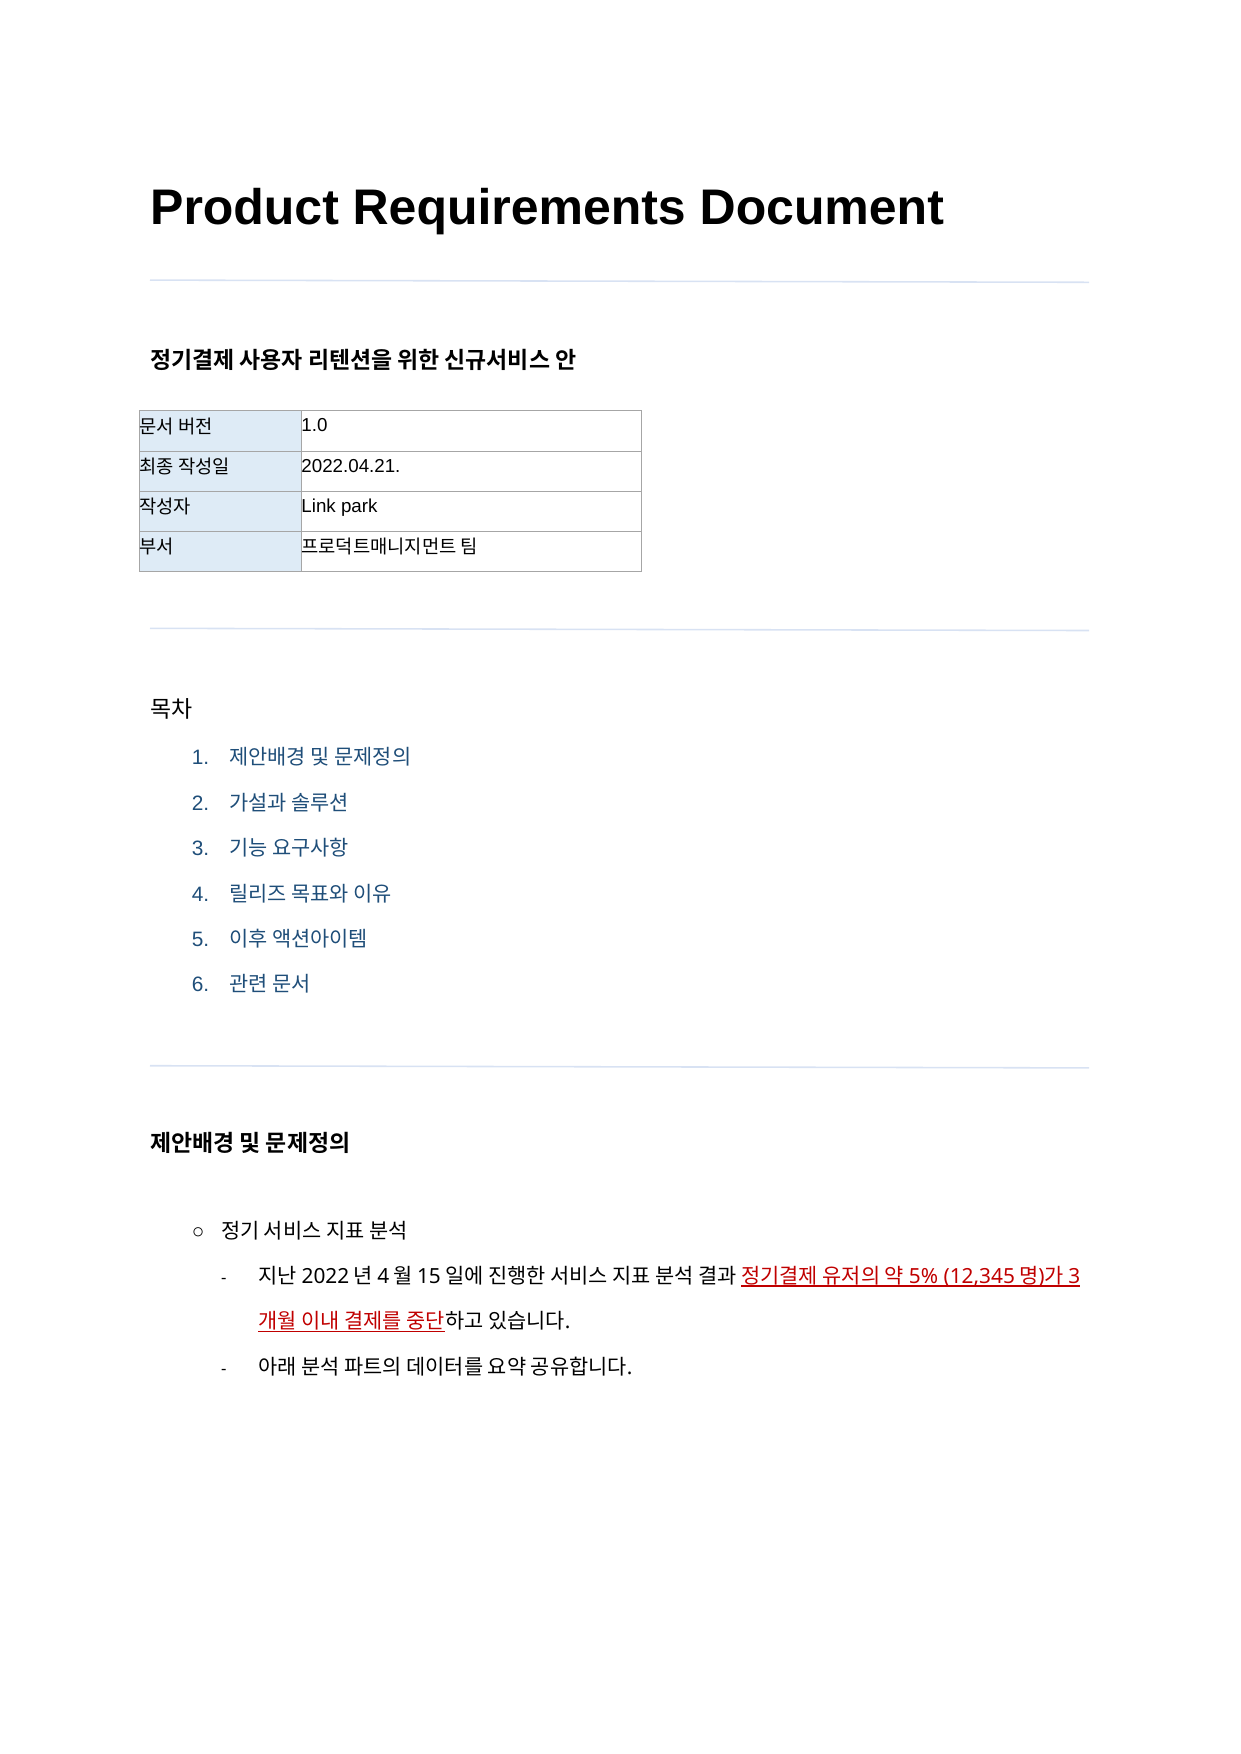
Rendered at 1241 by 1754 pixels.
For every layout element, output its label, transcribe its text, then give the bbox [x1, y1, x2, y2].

table_header 1.0 [302, 411, 641, 451]
table_cell [140, 532, 301, 571]
text Product Requirements Document [150, 177, 1090, 235]
table_cell [302, 532, 641, 571]
table_cell Link park [302, 492, 641, 531]
table_cell 2022.04.21. [302, 452, 641, 491]
table_header [140, 411, 301, 451]
table_cell [140, 492, 301, 531]
table_cell [140, 452, 301, 491]
